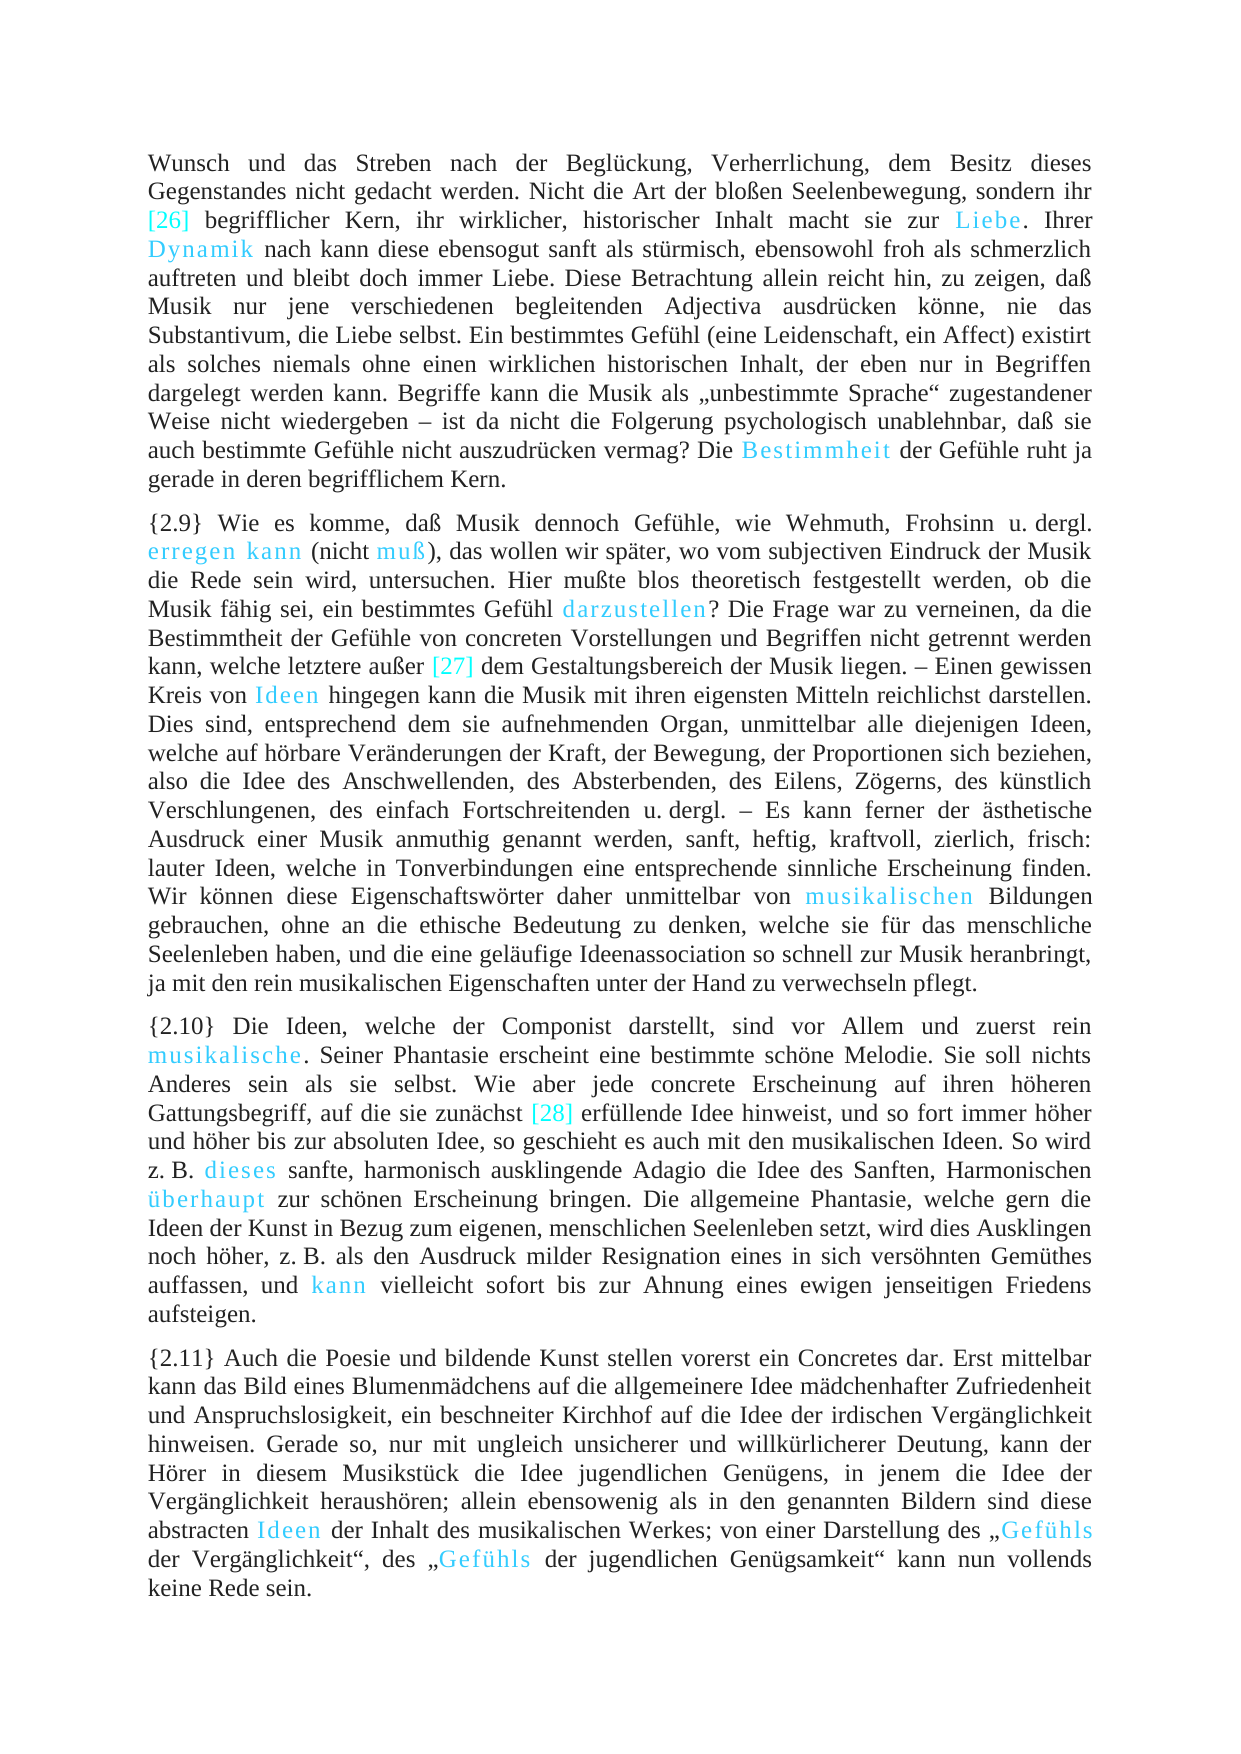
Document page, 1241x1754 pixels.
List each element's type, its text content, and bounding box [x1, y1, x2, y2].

text {2.9} Wie es komme, daß Musik dennoch Gefühle, wie Wehmuth, Frohsinn u. dergl. erregen kann (nicht muß), das wollen wir später, wo vom subjectiven Eindruck der Musik die Rede sein wird, untersuchen. Hier mußte blos theoretisch festgestellt werden, ob die Musik fähig sei, ein bestimmtes Gefühl darzustellen? Die Frage war zu verneinen, da die Bestimmtheit der Gefühle von concreten Vorstellungen und Begriffen nicht getrennt werden kann, welche letztere außer [27] dem Gestaltungsbereich der Musik liegen. – Einen gewissen Kreis von Ideen hingegen kann die Musik mit ihren eigensten Mitteln reichlichst darstellen. Dies sind, entsprechend dem sie aufnehmenden Organ, unmittelbar alle diejenigen Ideen, welche auf hörbare Veränderungen der Kraft, der Bewegung, der Proportionen sich beziehen, also die Idee des Anschwellenden, des Absterbenden, des Eilens, Zögerns, des künstlich Verschlungenen, des einfach Fortschreitenden u. dergl. – Es kann ferner der ästhetische Ausdruck einer Musik anmuthig genannt werden, sanft, heftig, kraftvoll, zierlich, frisch: lauter Ideen, welche in Tonverbindungen eine entsprechende sinnliche Erscheinung finden. Wir können diese Eigenschaftswörter daher unmittelbar von musikalischen Bildungen gebrauchen, ohne an die ethische Bedeutung zu denken, welche sie für das menschliche Seelenleben haben, und die eine geläufige Ideenassociation so schnell zur Musik heranbringt, ja mit den rein musikalischen Eigenschaften unter der Hand zu verwechseln pflegt. [148, 508, 1093, 996]
text {2.11} Auch die Poesie und bildende Kunst stellen vorerst ein Concretes dar. Erst mittelbar kann das Bild eines Blumenmädchens auf die allgemeinere Idee mädchenhafter Zufriedenheit und Anspruchslosigkeit, ein beschneiter Kirchhof auf die Idee der irdischen Vergänglichkeit hinweisen. Gerade so, nur mit ungleich unsicherer und willkürlicherer Deutung, kann der Hörer in diesem Musikstück die Idee jugendlichen Genügens, in jenem die Idee der Vergänglichkeit heraushören; allein ebensowenig als in den genannten Bildern sind diese abstracten Ideen der Inhalt des musikalischen Werkes; von einer Darstellung des „Gefühls der Vergänglichkeit“, des „Gefühls der jugendlichen Genügsamkeit“ kann nun vollends keine Rede sein. [148, 1343, 1093, 1601]
text {2.10} Die Ideen, welche der Componist darstellt, sind vor Allem und zuerst rein musikalische. Seiner Phantasie erscheint eine bestimmte schöne Melodie. Sie soll nichts Anderes sein als sie selbst. Wie aber jede concrete Erscheinung auf ihren höheren Gattungsbegriff, auf die sie zunächst [28] erfüllende Idee hinweist, und so fort immer höher und höher bis zur absoluten Idee, so geschieht es auch mit den musikalischen Ideen. So wird z. B. dieses sanfte, harmonisch ausklingende Adagio die Idee des Sanften, Harmonischen überhaupt zur schönen Erscheinung bringen. Die allgemeine Phantasie, welche gern die Ideen der Kunst in Bezug zum eigenen, menschlichen Seelenleben setzt, wird dies Ausklingen noch höher, z. B. als den Ausdruck milder Resignation eines in sich versöhnten Gemüthes auffassen, und kann vielleicht sofort bis zur Ahnung eines ewigen jenseitigen Friedens aufsteigen. [148, 1011, 1093, 1328]
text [148, 148, 1093, 493]
